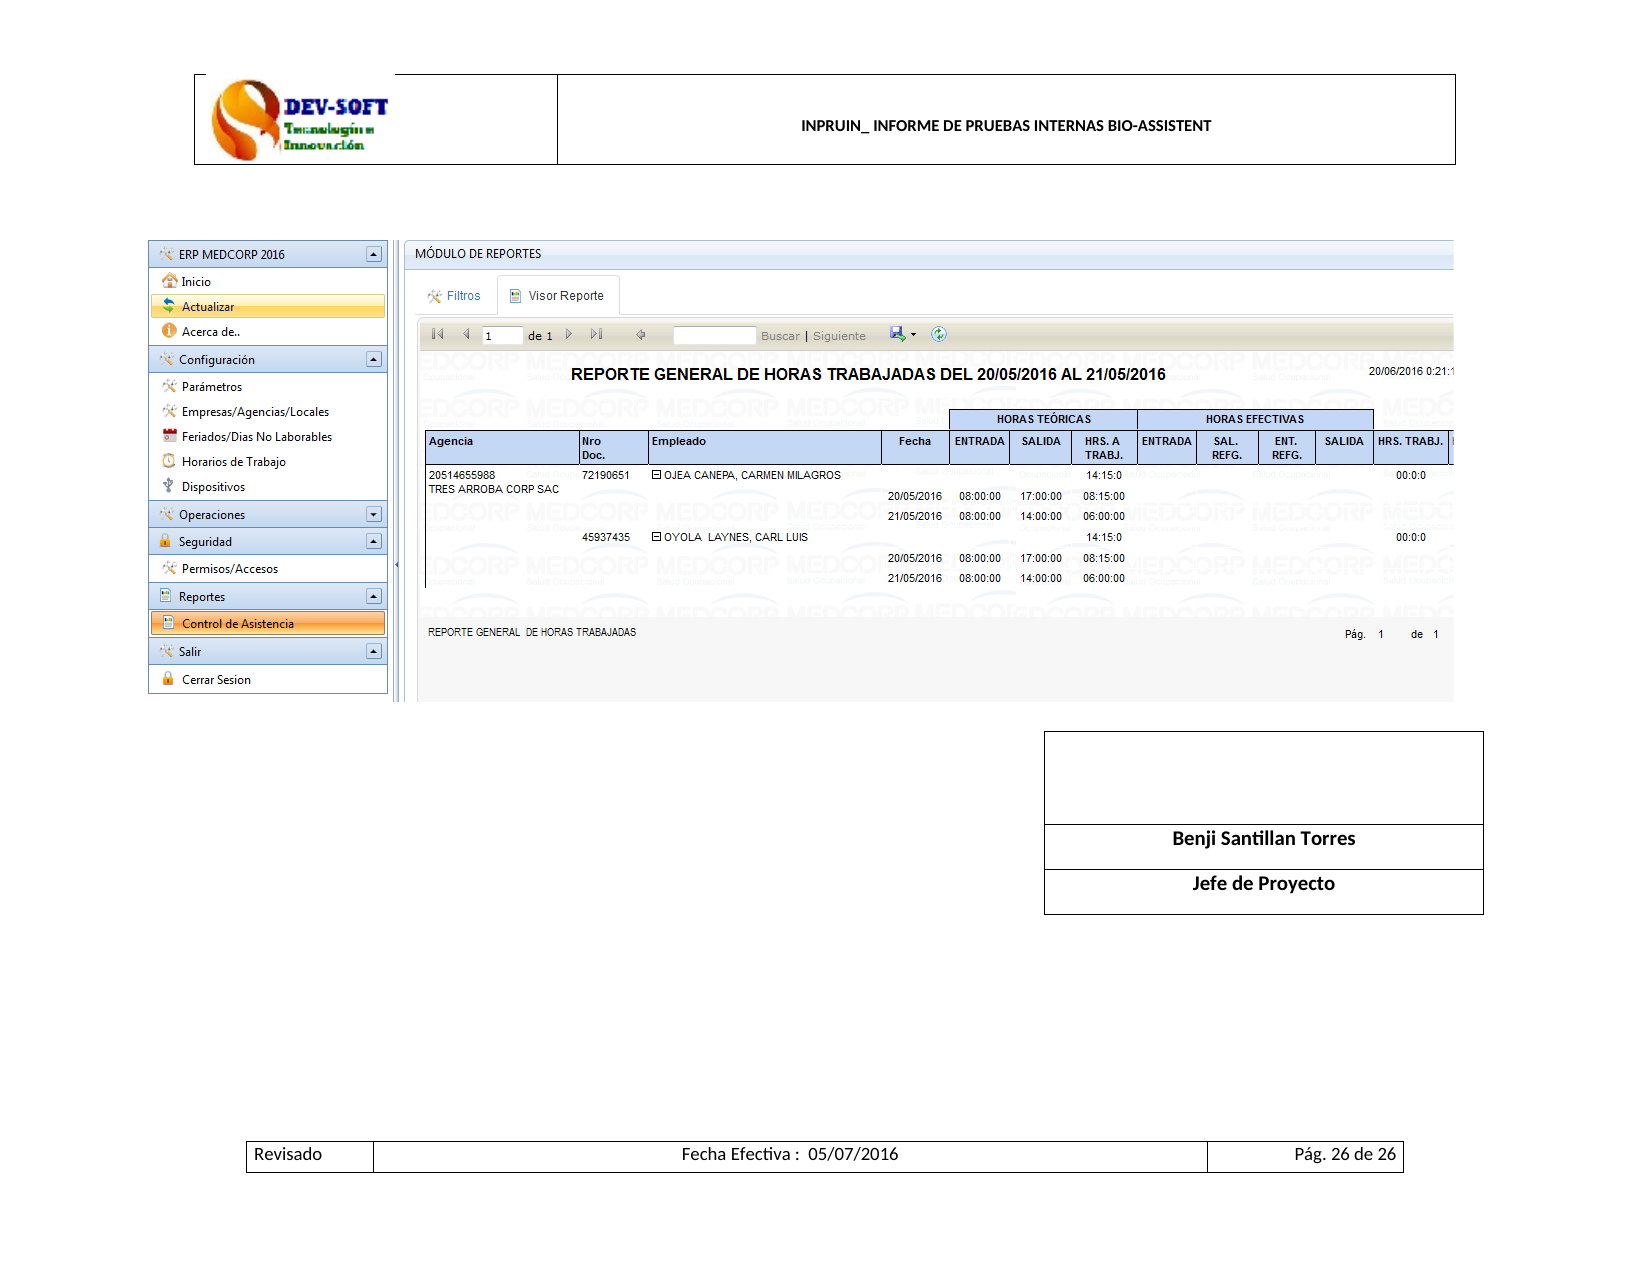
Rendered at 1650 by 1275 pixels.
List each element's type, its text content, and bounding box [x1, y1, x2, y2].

table_cell Benji Santillan Torres [1045, 825, 1483, 869]
picture [147, 239, 1454, 702]
picture [206, 74, 395, 164]
table_header [1045, 732, 1483, 824]
table_cell Jefe de Proyecto [1045, 870, 1483, 914]
